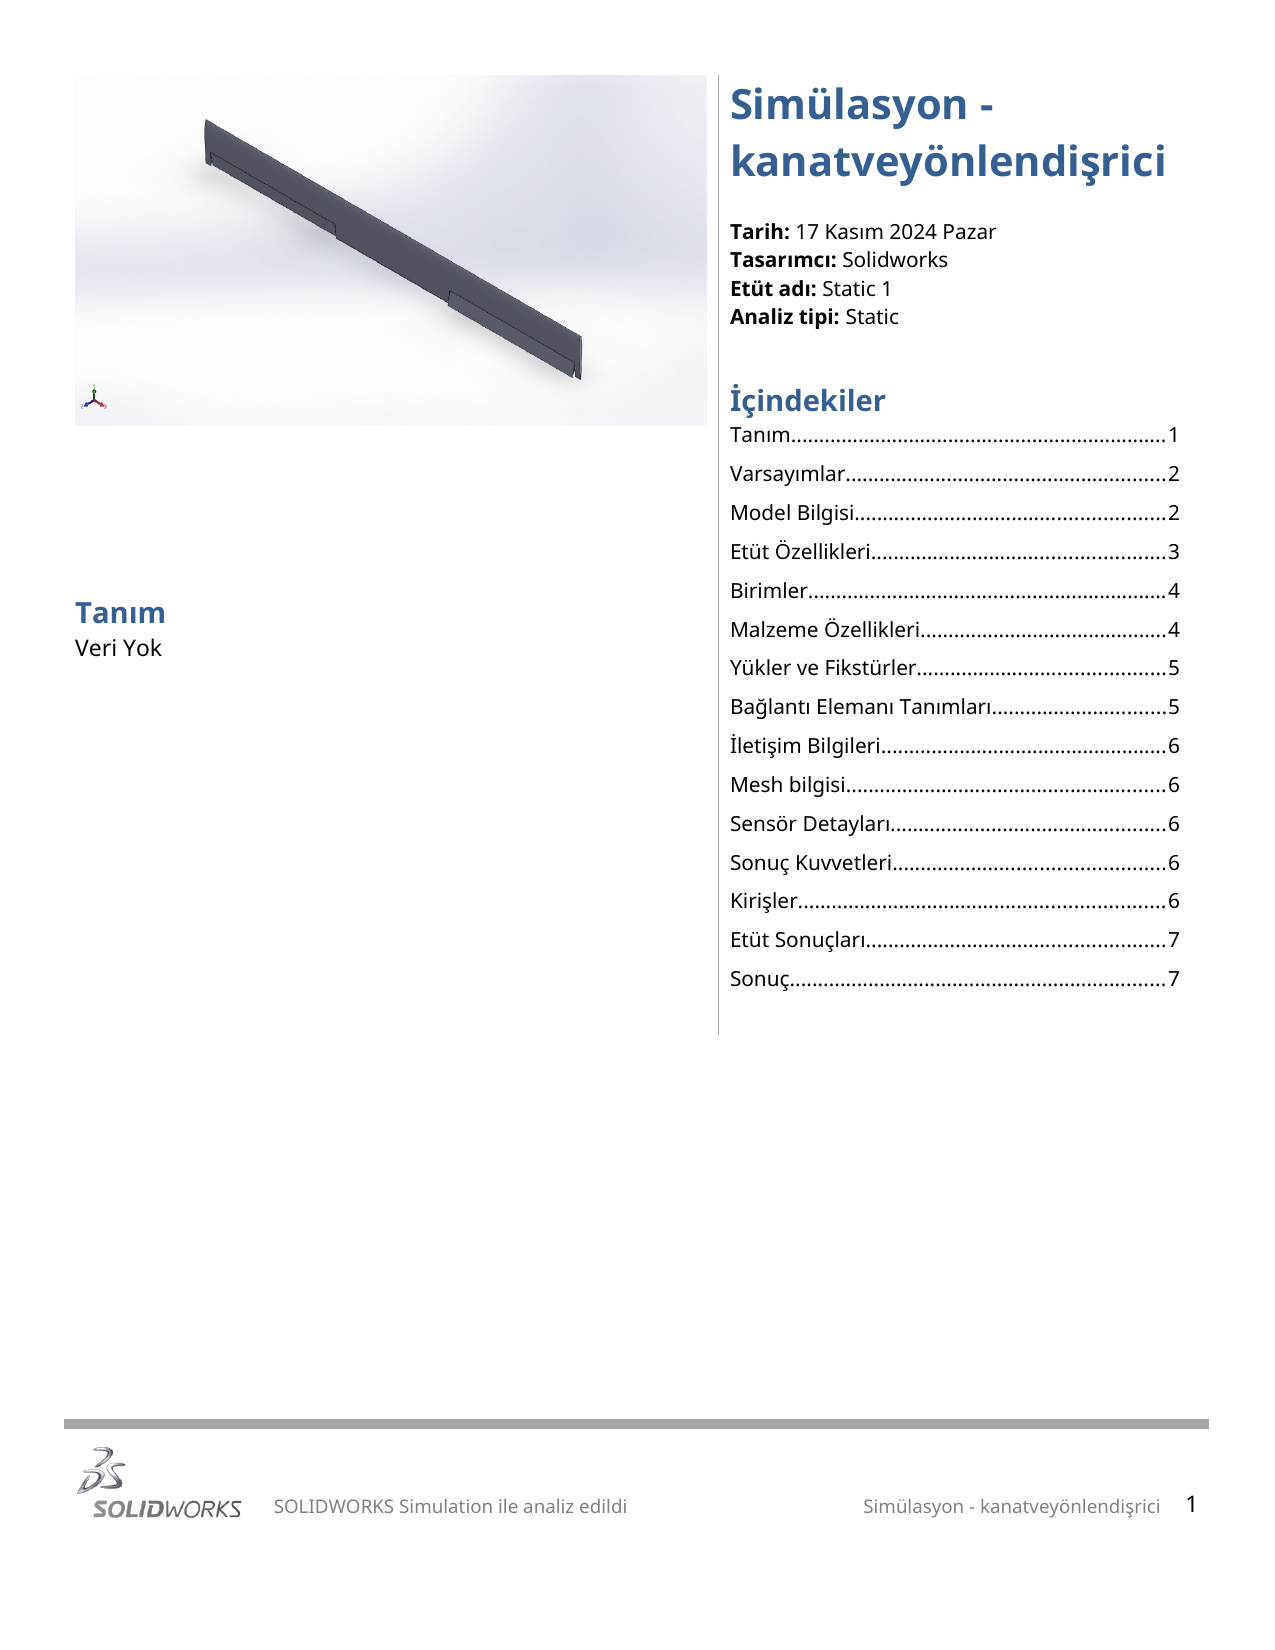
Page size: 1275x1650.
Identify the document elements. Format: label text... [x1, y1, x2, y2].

table_header [64, 75, 718, 542]
picture [75, 1428, 243, 1519]
picture [75, 75, 708, 426]
table_cell Tanım Veri Yok [64, 543, 718, 1034]
table_header [719, 75, 1209, 1034]
